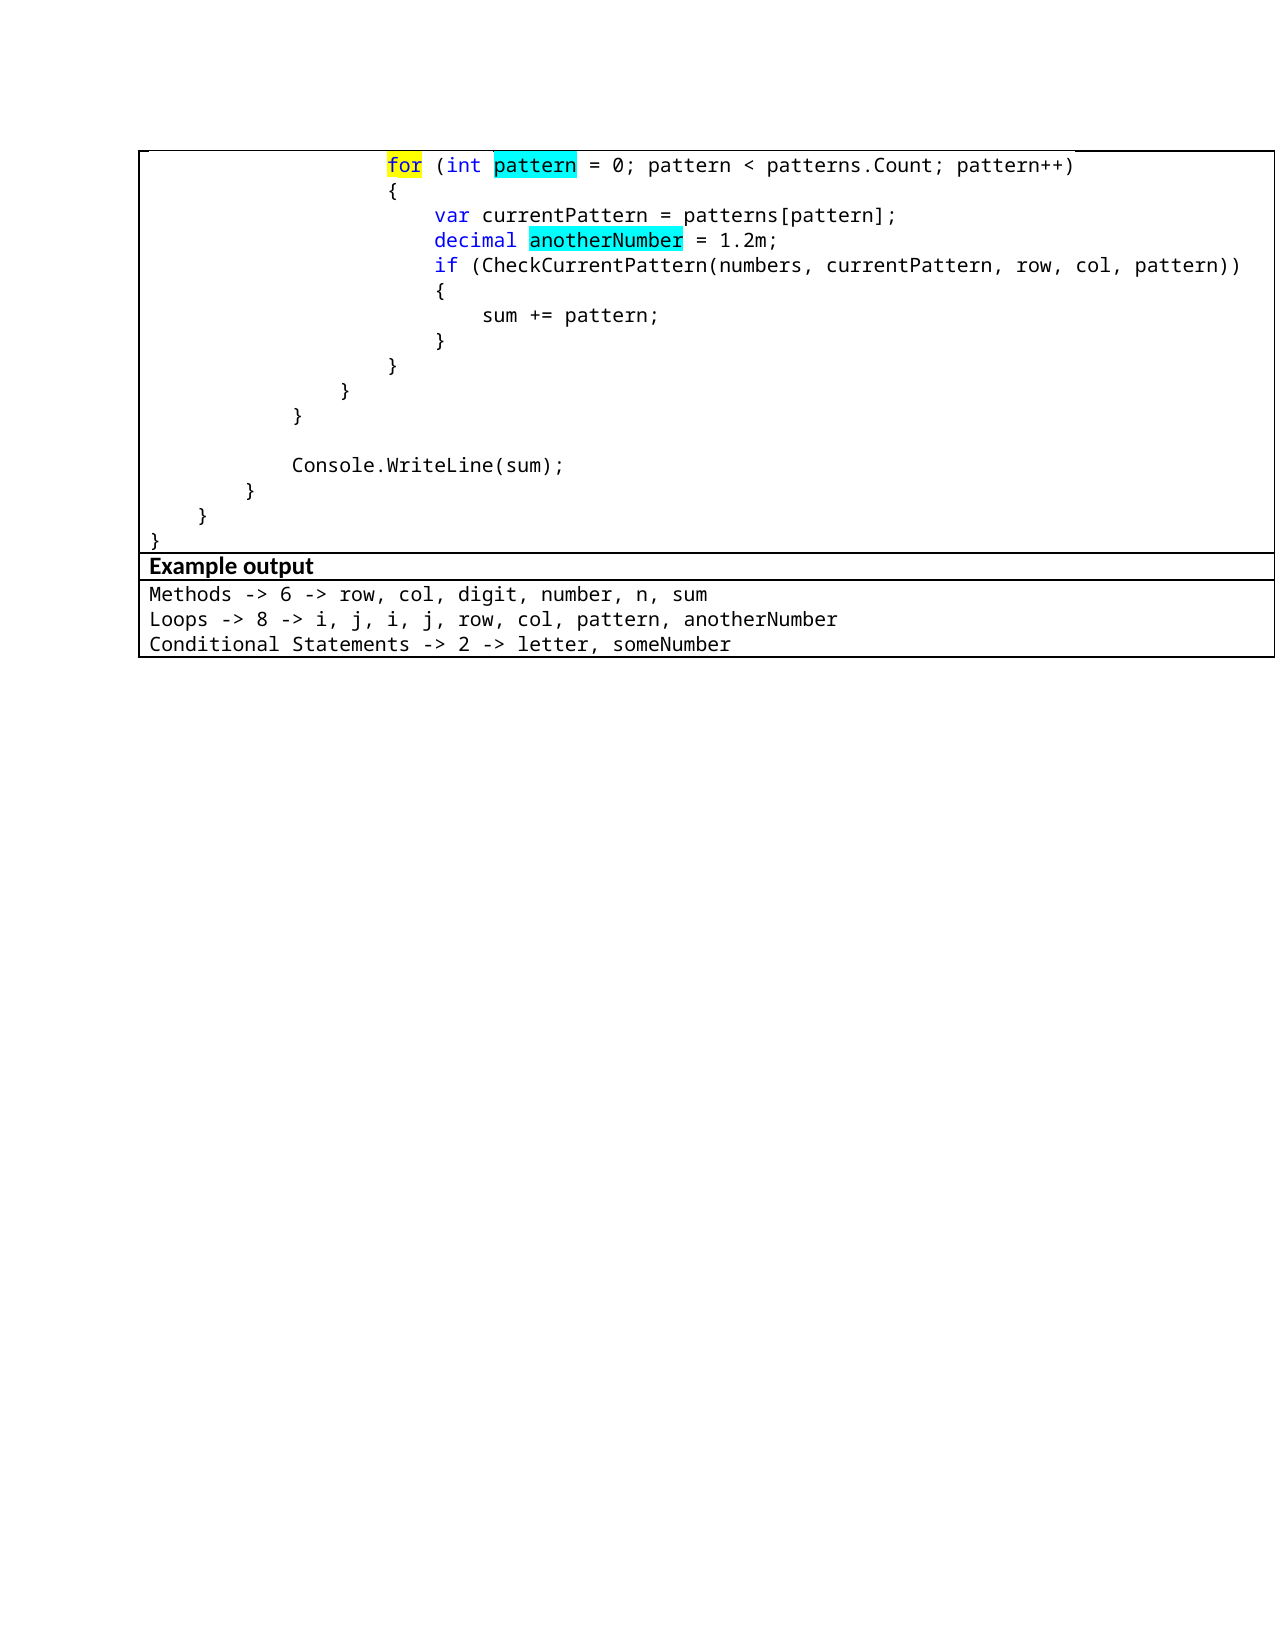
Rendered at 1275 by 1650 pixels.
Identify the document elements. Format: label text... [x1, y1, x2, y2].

table_cell Methods -> 6 -> row, col, digit, number, n, sum Loops -> 8 -> i, j, i, j, row, col, pattern, anotherNumber Conditional Statements -> 2 -> letter, someNumber [140, 581, 1274, 656]
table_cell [140, 152, 1274, 552]
table_cell Example output [140, 554, 1274, 579]
